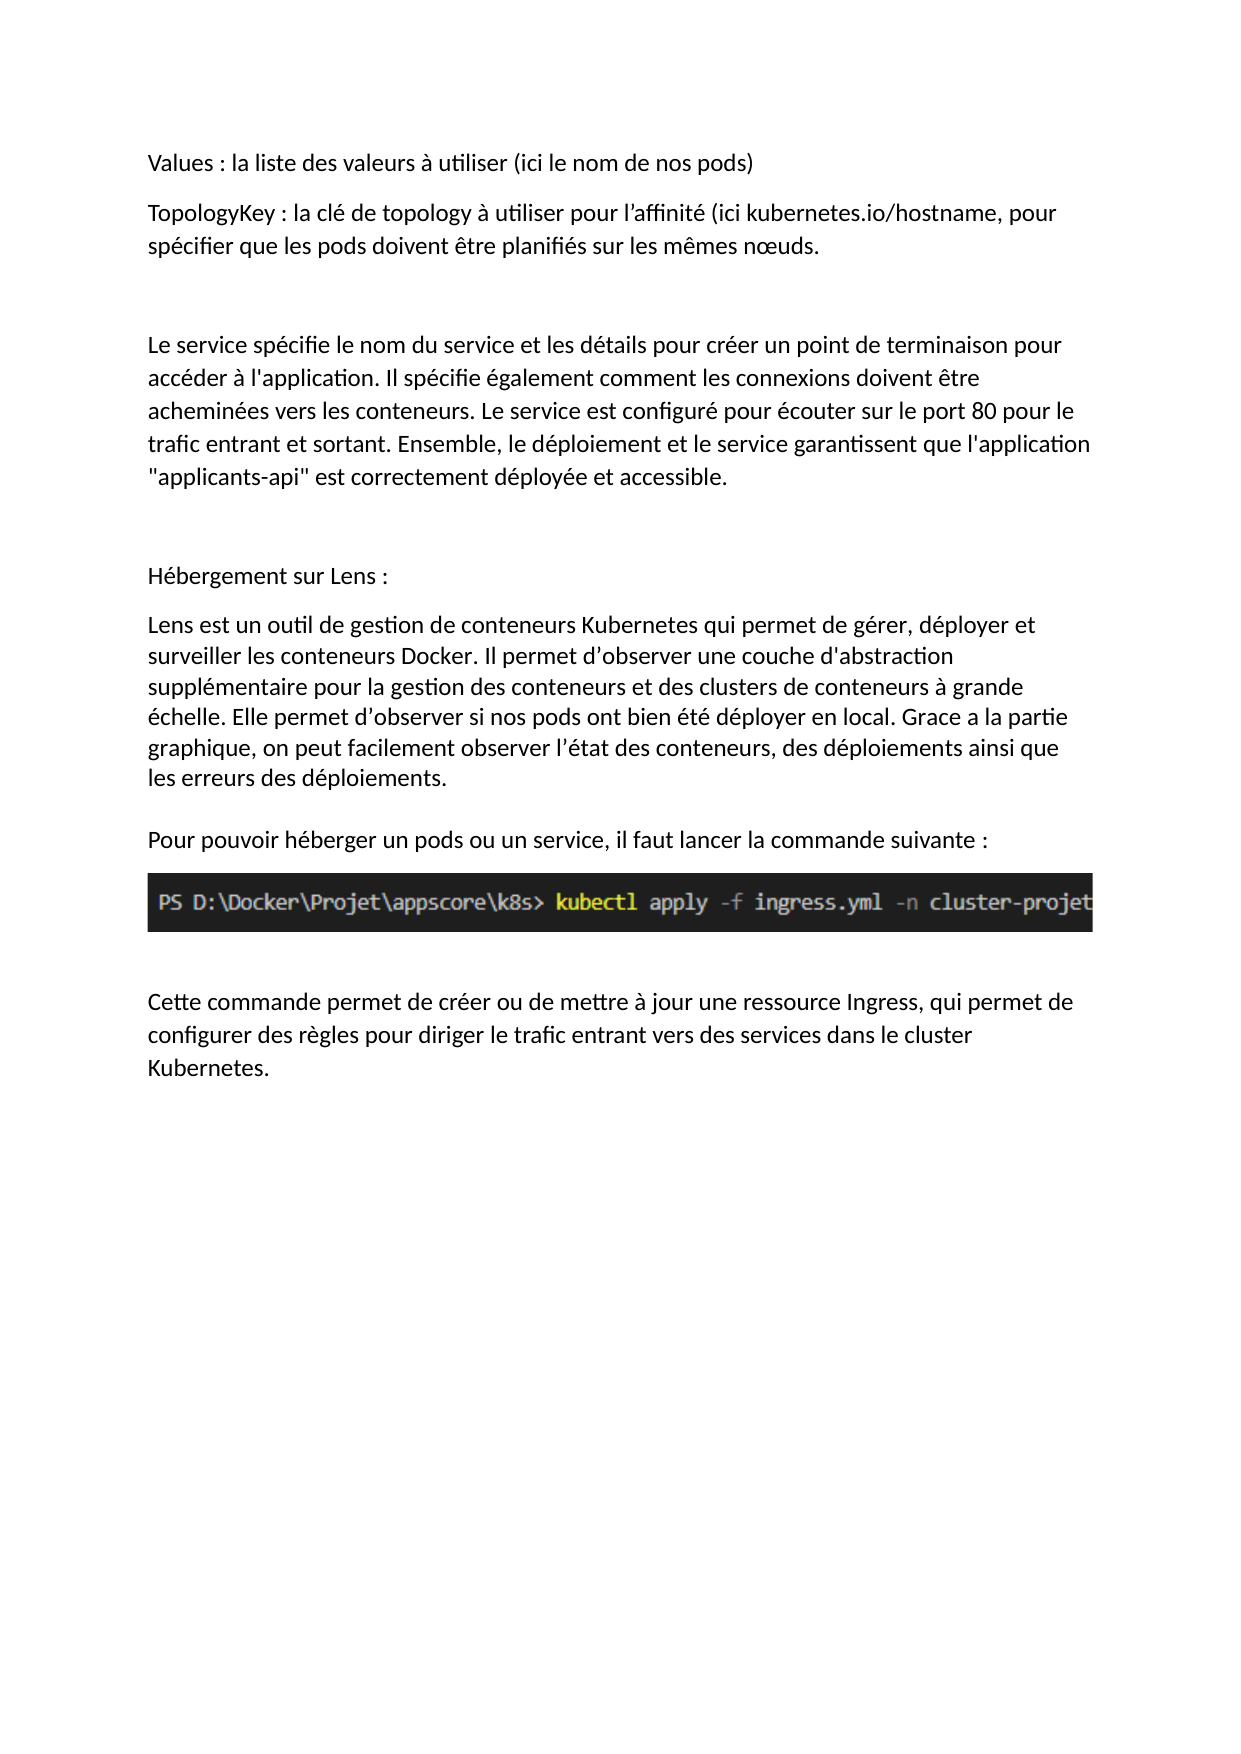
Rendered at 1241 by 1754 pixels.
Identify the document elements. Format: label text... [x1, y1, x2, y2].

text Values : la liste des valeurs à utiliser (ici le nom de nos pods) [148, 148, 1093, 178]
picture [147, 873, 1093, 932]
text Pour pouvoir héberger un pods ou un service, il faut lancer la commande suivante : [148, 824, 1093, 854]
text Cette commande permet de créer ou de mettre à jour une ressource Ingress, qui permet de configurer des règles pour diriger le trafic entrant vers des services dans le cluster Kubernetes. [148, 932, 1093, 1083]
text Lens est un outil de gestion de conteneurs Kubernetes qui permet de gérer, déployer et surveiller les conteneurs Docker. Il permet d’observer une couche d'abstraction supplémentaire pour la gestion des conteneurs et des clusters de conteneurs à grande échelle. Elle permet d’observer si nos pods ont bien été déployer en local. Grace a la partie graphique, on peut facilement observer l’état des conteneurs, des déploiements ainsi que les erreurs des déploiements. [148, 610, 1093, 793]
text Le service spécifie le nom du service et les détails pour créer un point de terminaison pour accéder à l'application. Il spécifie également comment les connexions doivent être acheminées vers les conteneurs. Le service est configuré pour écouter sur le port 80 pour le trafic entrant et sortant. Ensemble, le déploiement et le service garantissent que l'application "applicants-api" est correctement déployée et accessible. [148, 329, 1093, 491]
text TopologyKey : la clé de topology à utiliser pour l’affinité (ici kubernetes.io/hostname, pour spécifier que les pods doivent être planifiés sur les mêmes nœuds. [148, 197, 1093, 261]
text Hébergement sur Lens : [148, 560, 1093, 591]
